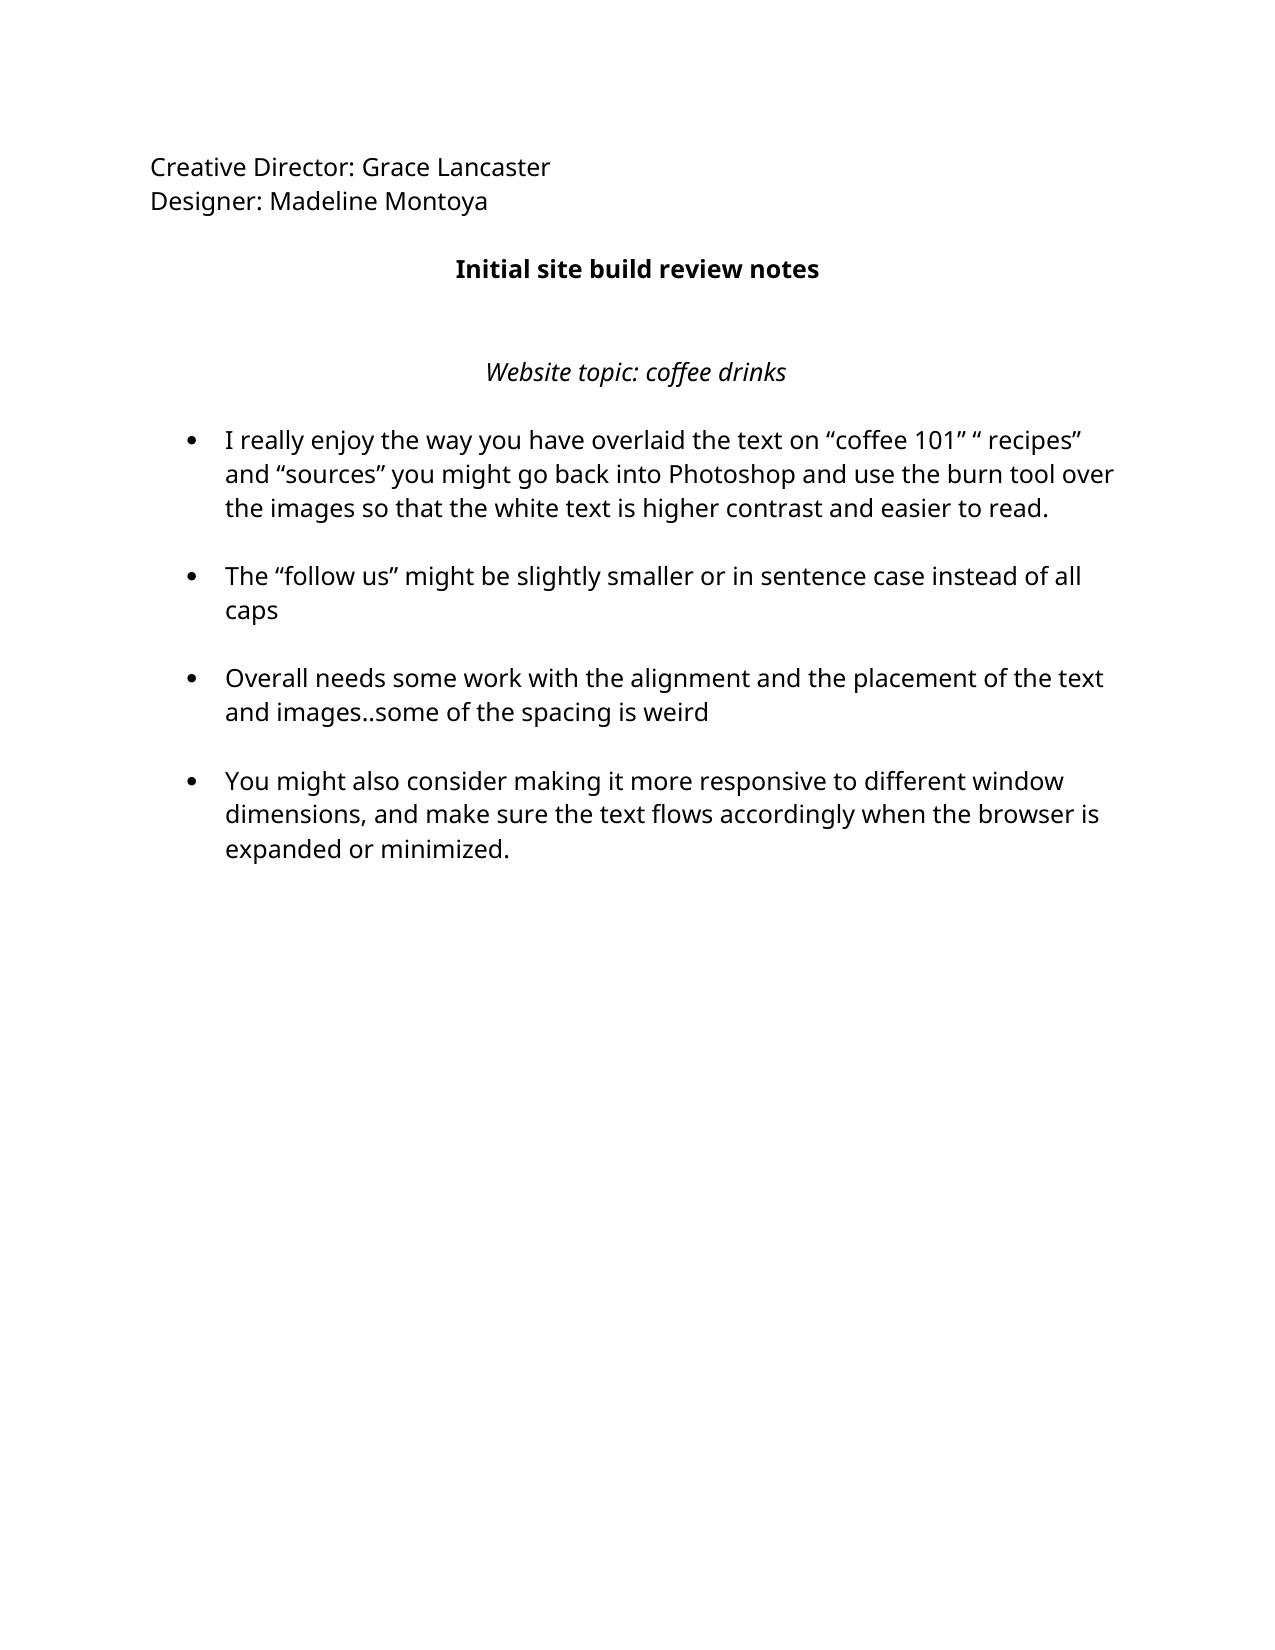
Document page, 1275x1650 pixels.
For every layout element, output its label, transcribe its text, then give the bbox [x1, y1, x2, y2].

list Overall needs some work with the alignment and the placement of the text and images..some of the spacing is weird [187, 661, 1125, 729]
text Website topic: coffee drinks [150, 354, 1125, 388]
list The “follow us” might be slightly smaller or in sentence case instead of all caps [187, 559, 1125, 627]
list I really enjoy the way you have overlaid the text on “coffee 101” “ recipes” and “sources” you might go back into Photoshop and use the burn tool over the images so that the white text is higher contrast and easier to read. [187, 422, 1125, 525]
list You might also consider making it more responsive to different window dimensions, and make sure the text flows accordingly when the browser is expanded or minimized. [187, 763, 1125, 865]
text Designer: Madeline Montoya [150, 184, 1125, 218]
text Initial site build review notes [150, 252, 1125, 286]
text Creative Director: Grace Lancaster [150, 150, 1125, 184]
